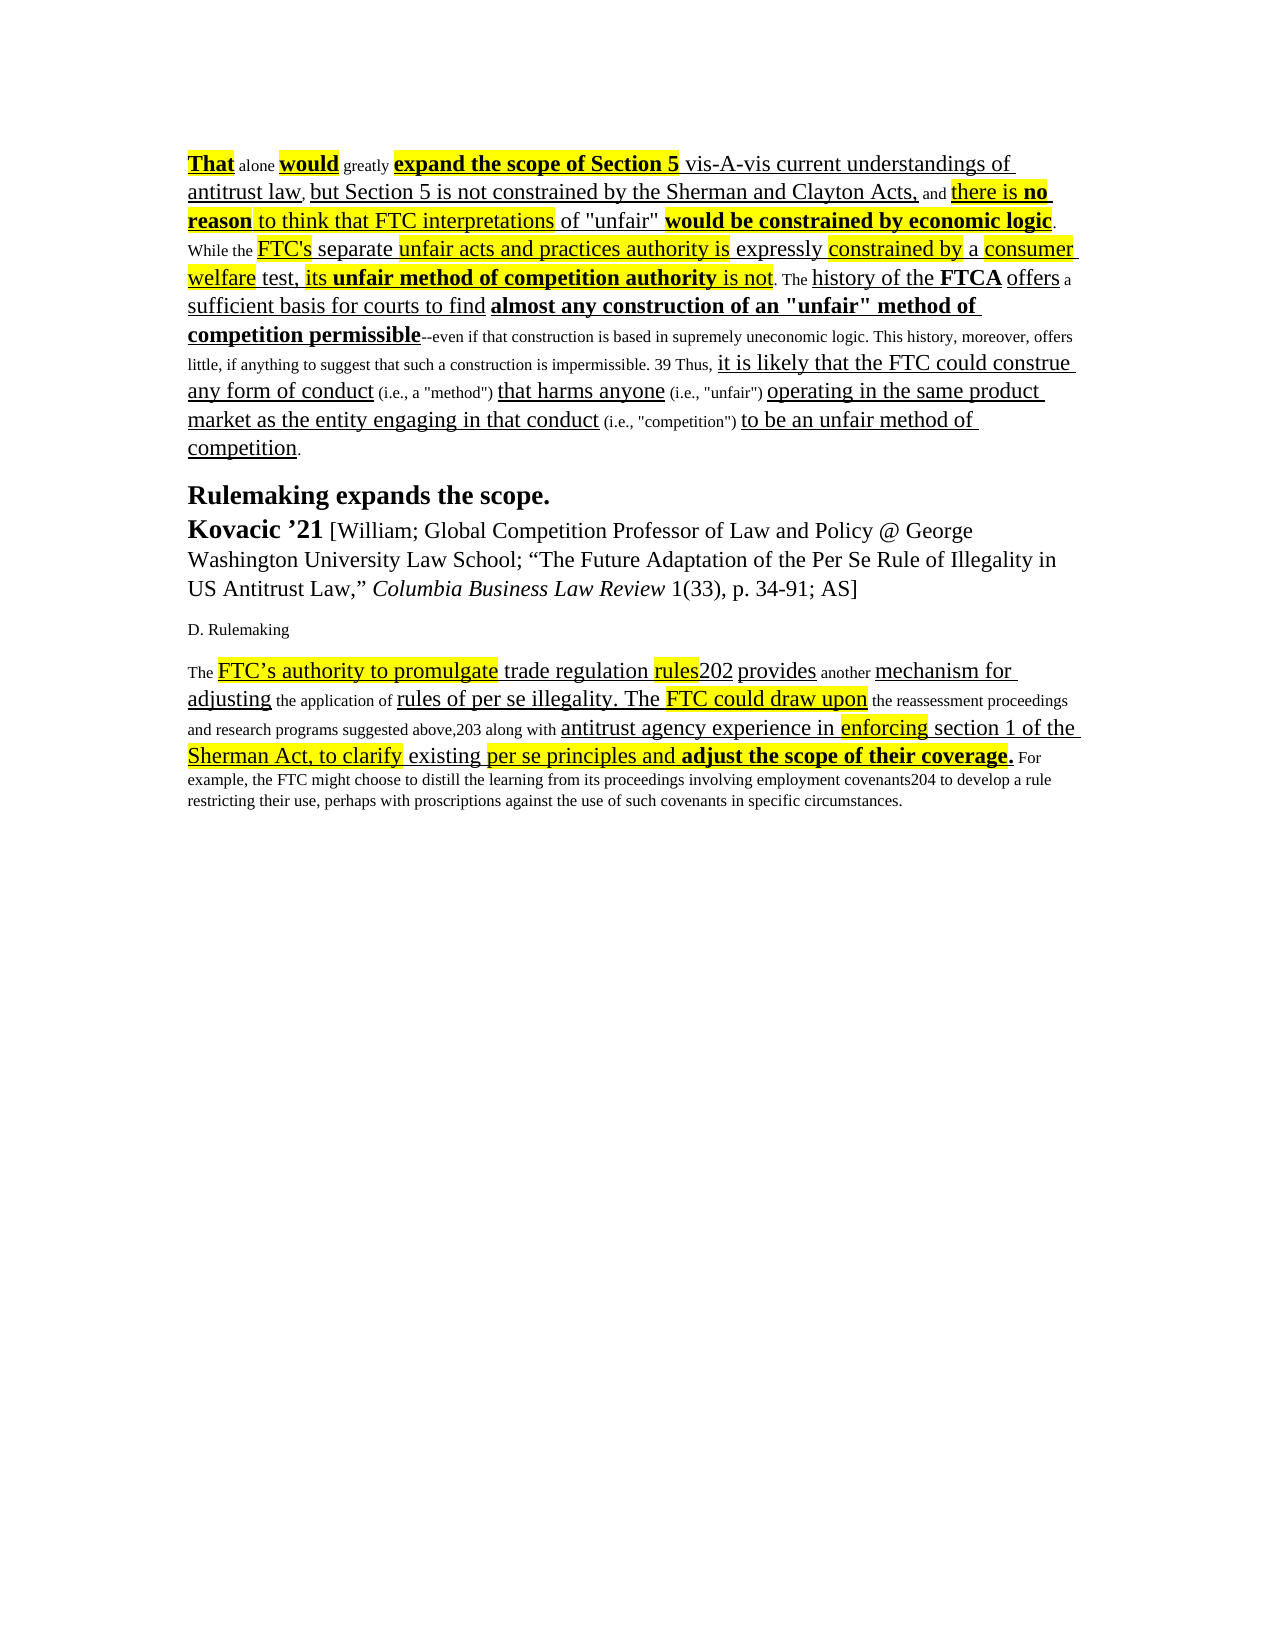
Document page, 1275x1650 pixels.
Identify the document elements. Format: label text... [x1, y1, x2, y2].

subtitle Rulemaking expands the scope. [187, 479, 1087, 511]
text D. Rulemaking [187, 620, 1087, 639]
text That alone would greatly expand the scope of Section 5 vis-A-vis current understandings of antitrust law, but Section 5 is not constrained by the Sherman and Clayton Acts, and there is no reason to think that FTC interpretations of "unfair" would be constrained by economic logic. While the FTC's separate unfair acts and practices authority is expressly constrained by a consumer welfare test, its unfair method of competition authority is not. The history of the FTCA offers a sufficient basis for courts to find almost any construction of an "unfair" method of competition permissible--even if that construction is based in supremely uneconomic logic. This history, moreover, offers little, if anything to suggest that such a construction is impermissible. 39 Thus, it is likely that the FTC could construe any form of conduct (i.e., a "method") that harms anyone (i.e., "unfair") operating in the same product market as the entity engaging in that conduct (i.e., "competition") to be an unfair method of competition. [187, 150, 1087, 461]
text Kovacic ’21 [William; Global Competition Professor of Law and Policy @ George Washington University Law School; “The Future Adaptation of the Per Se Rule of Illegality in US Antitrust Law,” Columbia Business Law Review 1(33), p. 34-91; AS] [187, 513, 1087, 601]
text The FTC’s authority to promulgate trade regulation rules202 provides another mechanism for adjusting the application of rules of per se illegality. The FTC could draw upon the reassessment proceedings and research programs suggested above,203 along with antitrust agency experience in enforcing section 1 of the Sherman Act, to clarify existing per se principles and adjust the scope of their coverage. For example, the FTC might choose to distill the learning from its proceedings involving employment covenants204 to develop a rule restricting their use, perhaps with proscriptions against the use of such covenants in specific circumstances. [187, 657, 1087, 810]
